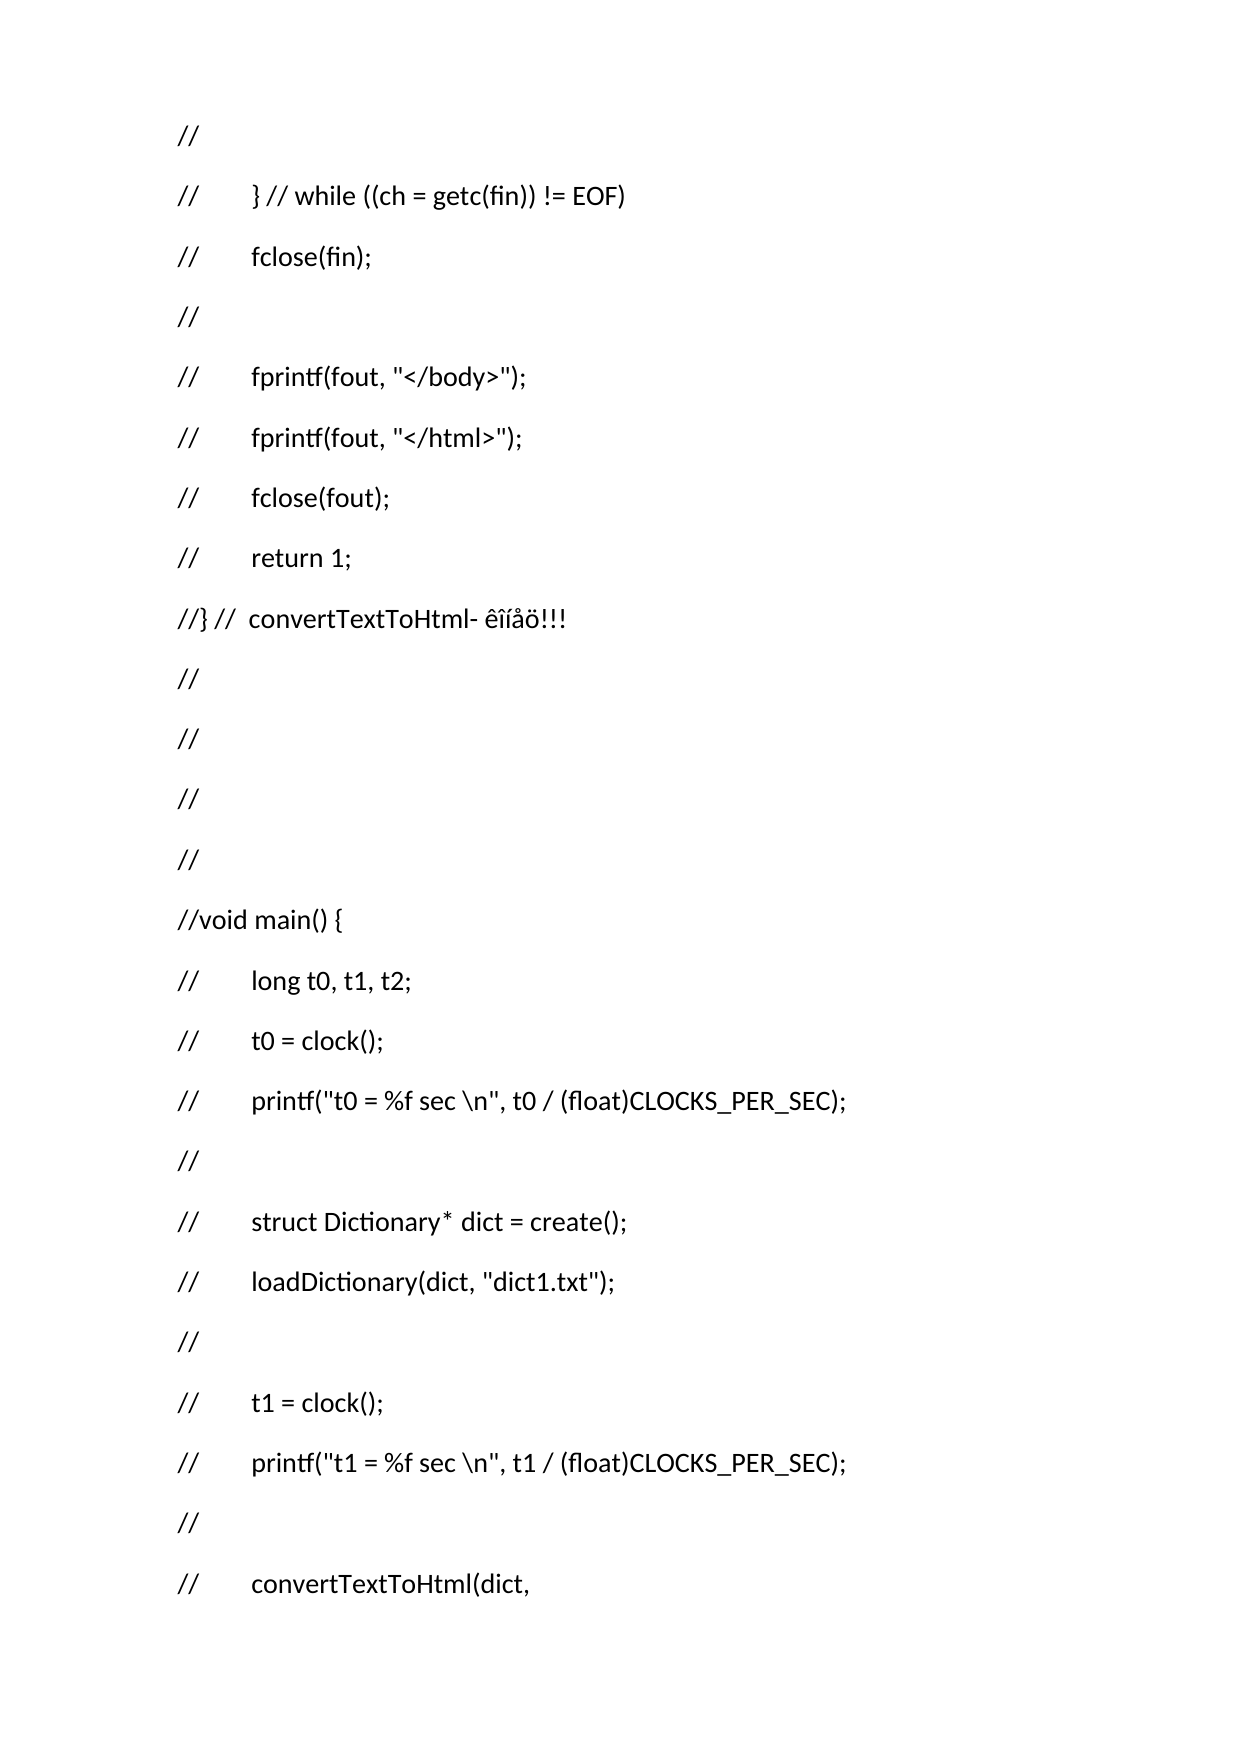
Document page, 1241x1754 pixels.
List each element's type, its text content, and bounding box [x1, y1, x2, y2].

text // [177, 1143, 1144, 1178]
text // fprintf(fout, "</html>"); [177, 420, 1144, 454]
text // loadDictionary(dict, "dict1.txt"); [177, 1264, 1144, 1298]
text // t1 = clock(); [177, 1385, 1144, 1419]
text // return 1; [177, 540, 1144, 575]
text // convertTextToHtml(dict, [177, 1566, 1144, 1600]
text // [177, 661, 1144, 695]
text // [177, 721, 1144, 756]
text // printf("t0 = %f sec \n", t0 / (float)CLOCKS_PER_SEC); [177, 1083, 1144, 1117]
text // fprintf(fout, "</body>"); [177, 359, 1144, 394]
text // [177, 1324, 1144, 1359]
text // struct Dictionary* dict = create(); [177, 1204, 1144, 1238]
text //void main() { [177, 902, 1144, 937]
text // [177, 299, 1144, 333]
text // printf("t1 = %f sec \n", t1 / (float)CLOCKS_PER_SEC); [177, 1445, 1144, 1479]
text // fclose(fin); [177, 239, 1144, 273]
text // [177, 118, 1144, 152]
text // [177, 1505, 1144, 1540]
text // long t0, t1, t2; [177, 962, 1144, 997]
text // [177, 782, 1144, 816]
text // [177, 842, 1144, 876]
text // t0 = clock(); [177, 1023, 1144, 1057]
text //} // convertTextToHtml- êîíåö!!! [177, 601, 1144, 635]
text // fclose(fout); [177, 480, 1144, 514]
text // } // while ((ch = getc(fin)) != EOF) [177, 178, 1144, 213]
